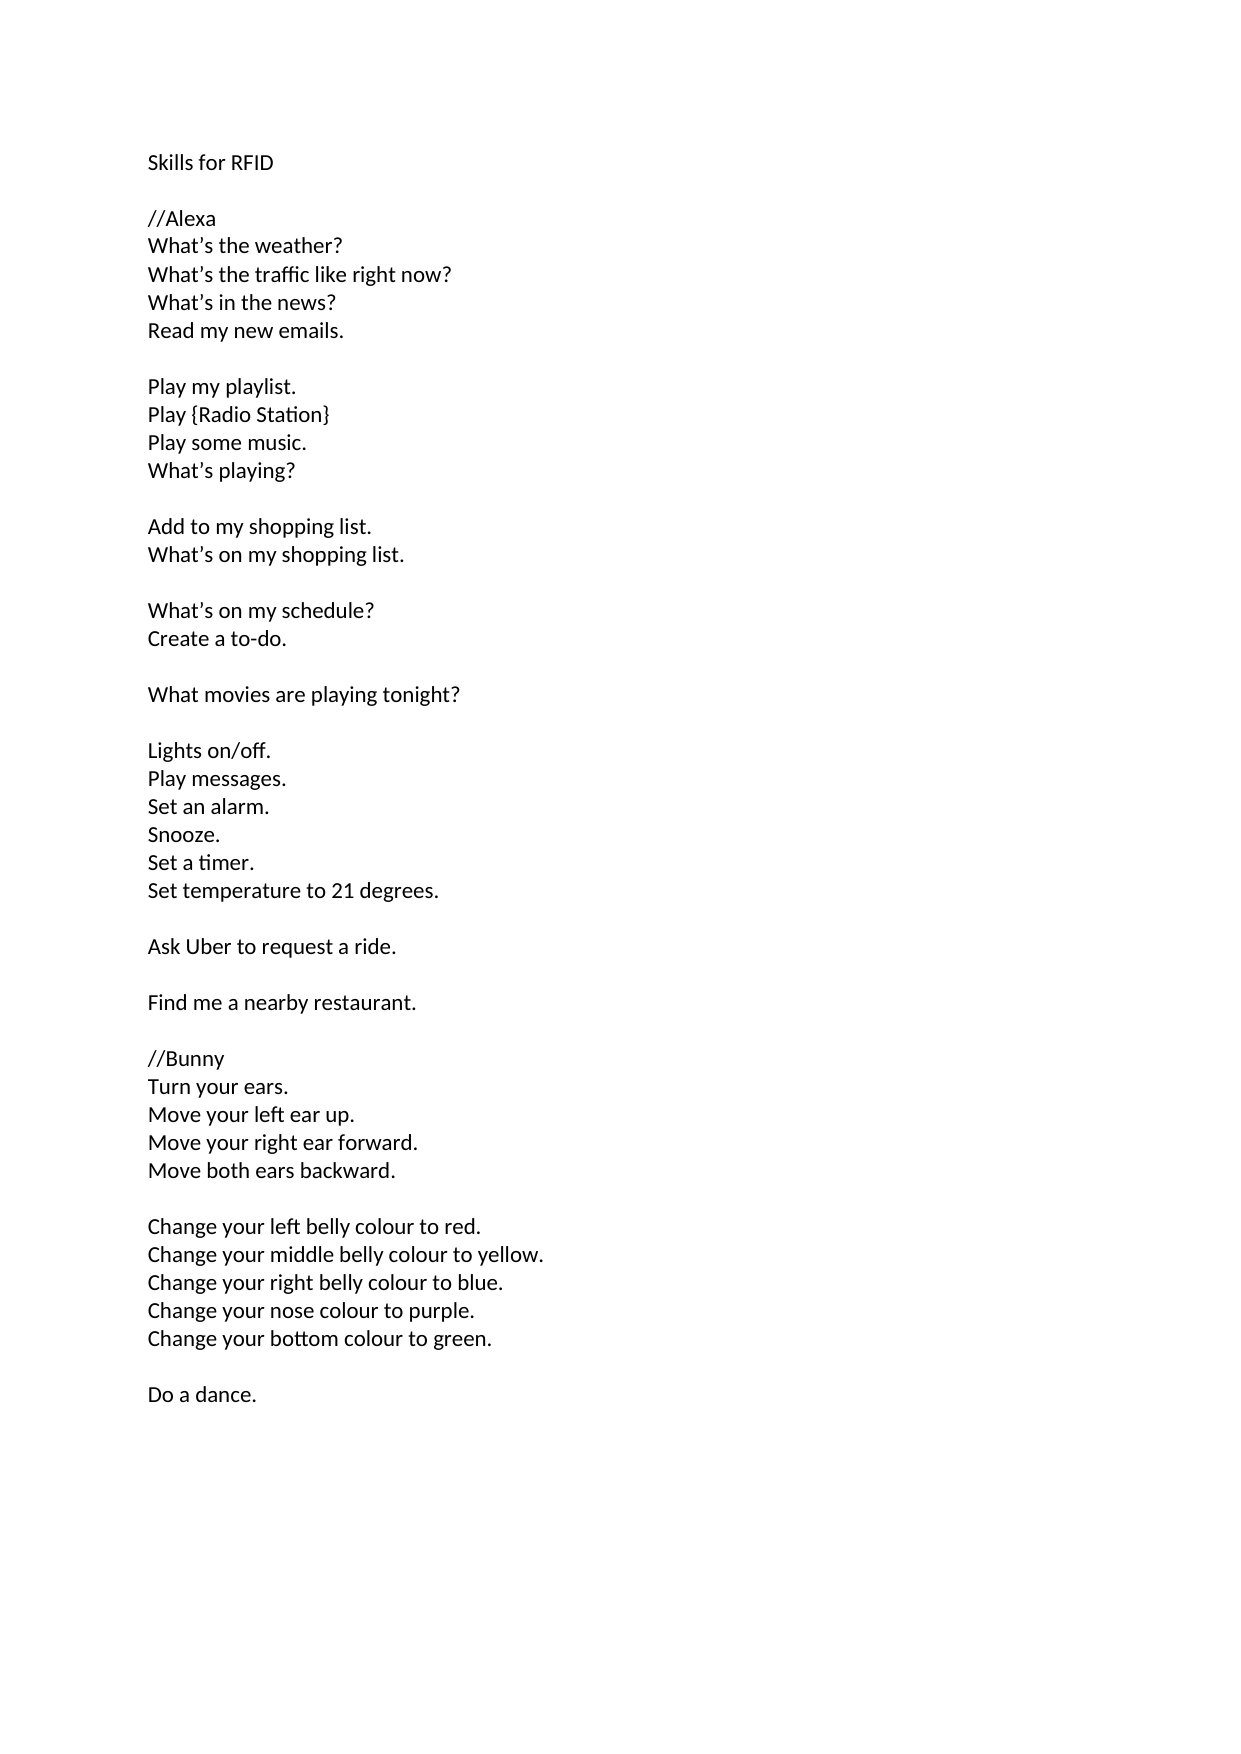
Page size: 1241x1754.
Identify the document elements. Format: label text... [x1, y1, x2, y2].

text Change your middle belly colour to yellow. [148, 1240, 1093, 1268]
text Change your nose colour to purple. [148, 1296, 1093, 1324]
text Move your right ear forward. [148, 1128, 1093, 1156]
text Read my new emails. [148, 316, 1093, 344]
text Move both ears backward. [148, 1156, 1093, 1184]
text Skills for RFID [148, 148, 1093, 176]
text Play messages. [148, 764, 1093, 792]
text What’s on my shopping list. [148, 540, 1093, 568]
text Find me a nearby restaurant. [148, 988, 1093, 1016]
text Change your left belly colour to red. [148, 1212, 1093, 1240]
text //Bunny [148, 1044, 1093, 1072]
text Change your bottom colour to green. [148, 1324, 1093, 1352]
text What’s the weather? [148, 232, 1093, 260]
text Snooze. [148, 820, 1093, 848]
text Move your left ear up. [148, 1100, 1093, 1128]
text What movies are playing tonight? [148, 680, 1093, 708]
text Play my playlist. [148, 372, 1093, 400]
text //Alexa [148, 204, 1093, 232]
text Play {Radio Station} [148, 400, 1093, 428]
text Turn your ears. [148, 1072, 1093, 1100]
text Create a to-do. [148, 624, 1093, 652]
text Set a timer. [148, 848, 1093, 876]
text Ask Uber to request a ride. [148, 932, 1093, 960]
text What’s the traffic like right now? [148, 260, 1093, 288]
text Change your right belly colour to blue. [148, 1268, 1093, 1296]
text What’s on my schedule? [148, 596, 1093, 624]
text Play some music. [148, 428, 1093, 456]
text What’s in the news? [148, 288, 1093, 316]
text Add to my shopping list. [148, 512, 1093, 540]
text Lights on/off. [148, 736, 1093, 764]
text Do a dance. [148, 1381, 1093, 1408]
text Set an alarm. [148, 792, 1093, 820]
text What’s playing? [148, 456, 1093, 484]
text Set temperature to 21 degrees. [148, 876, 1093, 904]
